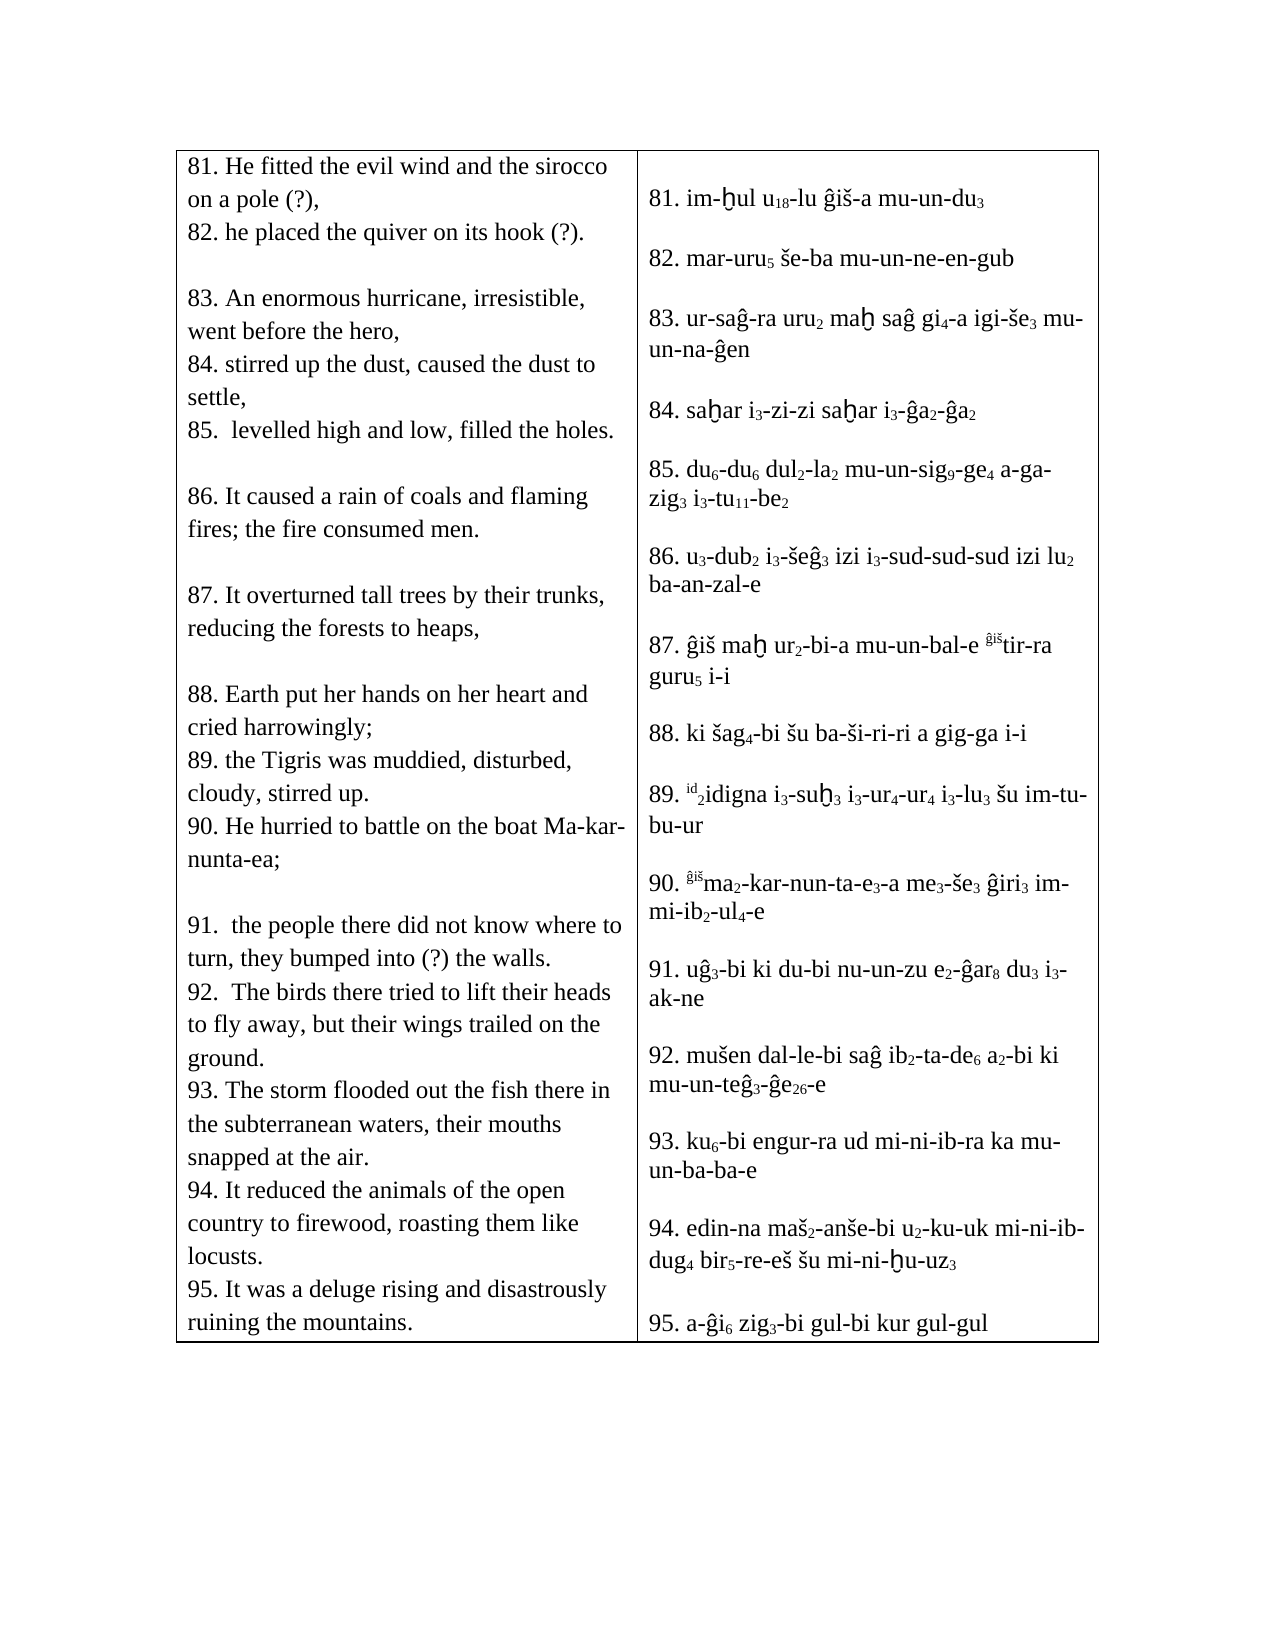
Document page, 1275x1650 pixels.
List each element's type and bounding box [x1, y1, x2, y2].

table_header [638, 151, 1098, 1341]
table_header [177, 151, 637, 1341]
